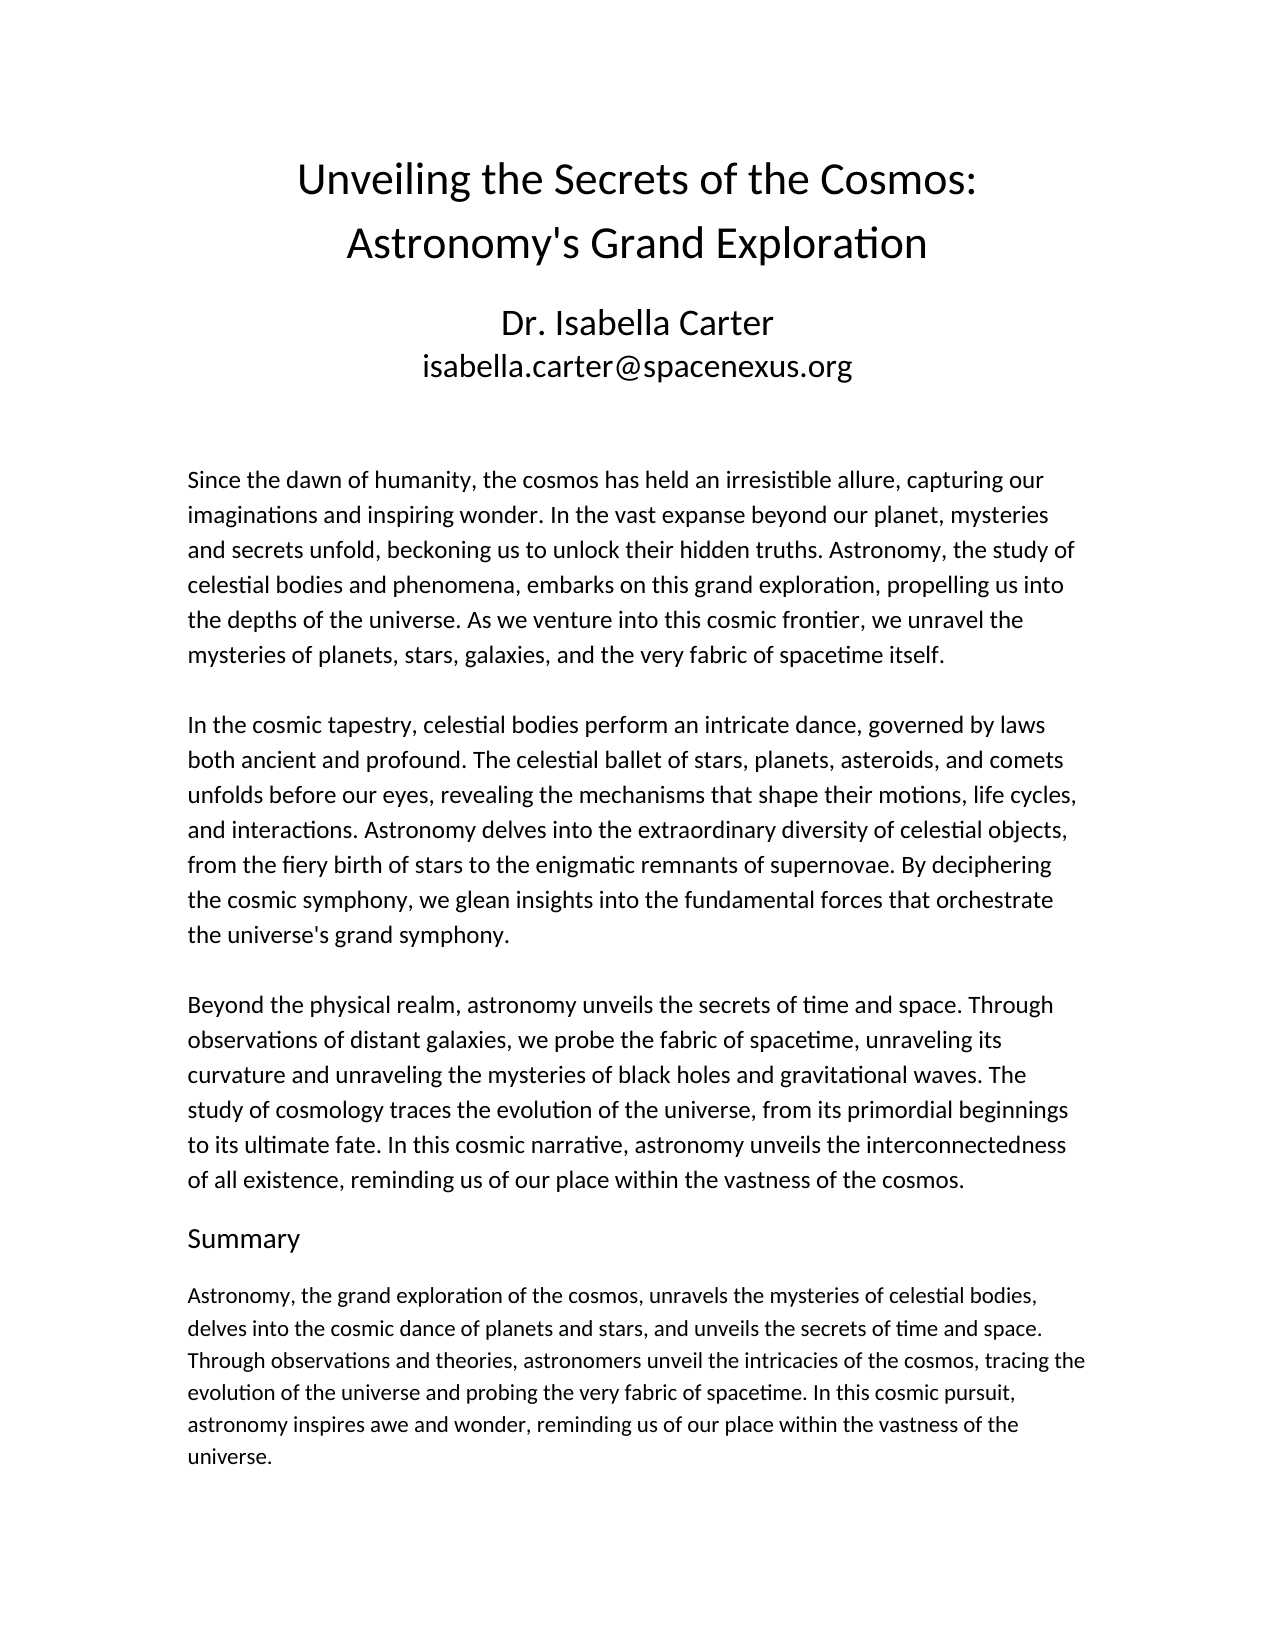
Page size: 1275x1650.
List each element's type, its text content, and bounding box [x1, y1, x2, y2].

text Since the dawn of humanity, the cosmos has held an irresistible allure, capturing our imaginations and inspiring wonder. In the vast expanse beyond our planet, mysteries and secrets unfold, beckoning us to unlock their hidden truths. Astronomy, the study of celestial bodies and phenomena, embarks on this grand exploration, propelling us into the depths of the universe. As we venture into this cosmic frontier, we unravel the mysteries of planets, stars, galaxies, and the very fabric of spacetime itself. In the cosmic tapestry, celestial bodies perform an intricate dance, governed by laws both ancient and profound. The celestial ballet of stars, planets, asteroids, and comets unfolds before our eyes, revealing the mechanisms that shape their motions, life cycles, and interactions. Astronomy delves into the extraordinary diversity of celestial objects, from the fiery birth of stars to the enigmatic remnants of supernovae. By deciphering the cosmic symphony, we glean insights into the fundamental forces that orchestrate the universe's grand symphony. Beyond the physical realm, astronomy unveils the secrets of time and space. Through observations of distant galaxies, we probe the fabric of spacetime, unraveling its curvature and unraveling the mysteries of black holes and gravitational waves. The study of cosmology traces the evolution of the universe, from its primordial beginnings to its ultimate fate. In this cosmic narrative, astronomy unveils the interconnectedness of all existence, reminding us of our place within the vastness of the cosmos. [187, 464, 1087, 1194]
text Astronomy, the grand exploration of the cosmos, unravels the mysteries of celestial bodies, delves into the cosmic dance of planets and stars, and unveils the secrets of time and space. Through observations and theories, astronomers unveil the intricacies of the cosmos, tracing the evolution of the universe and probing the very fabric of spacetime. In this cosmic pursuit, astronomy inspires awe and wonder, reminding us of our place within the vastness of the universe. [187, 1281, 1087, 1470]
text Summary [187, 1220, 1087, 1255]
text Unveiling the Secrets of the Cosmos: Astronomy's Grand Exploration [187, 150, 1087, 270]
text Dr. Isabella Carter [187, 299, 1087, 345]
text isabella.carter@spacenexus.org [187, 345, 1087, 386]
